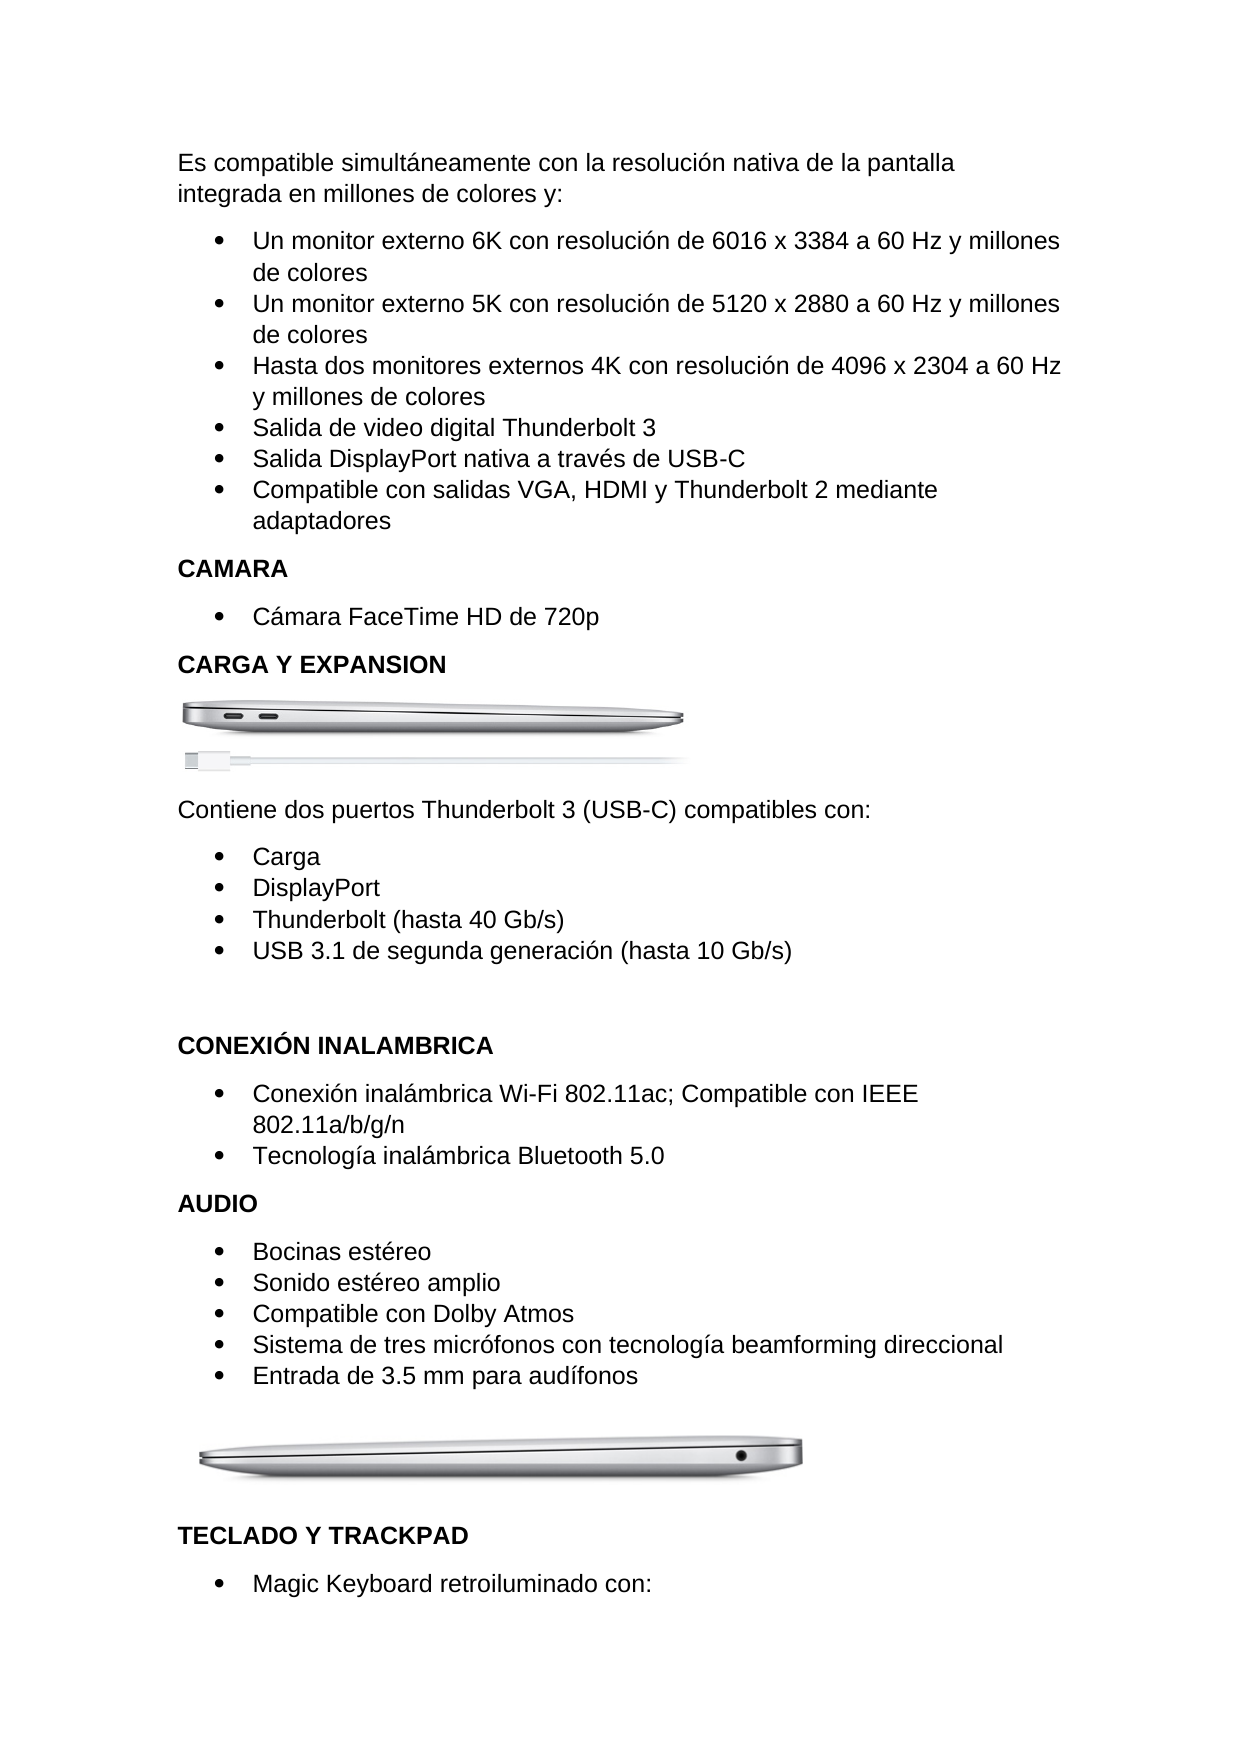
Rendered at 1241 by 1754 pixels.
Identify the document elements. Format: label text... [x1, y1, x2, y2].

list Entrada de 3.5 mm para audífonos [215, 1361, 1063, 1390]
text CARGA Y EXPANSION [177, 649, 1063, 678]
list Tecnología inalámbrica Bluetooth 5.0 [215, 1141, 1063, 1170]
list Bocinas estéreo [215, 1237, 1063, 1266]
list Compatible con Dolby Atmos [215, 1299, 1063, 1328]
list DisplayPort [215, 873, 1063, 902]
text AUDIO [177, 1189, 1063, 1218]
list Cámara FaceTime HD de 720p [215, 602, 1063, 631]
text CAMARA [177, 554, 1063, 583]
list Sistema de tres micrófonos con tecnología beamforming direccional [215, 1330, 1063, 1359]
text Contiene dos puertos Thunderbolt 3 (USB-C) compatibles con: [177, 794, 1063, 823]
list Salida DisplayPort nativa a través de USB-C [215, 444, 1063, 473]
text Es compatible simultáneamente con la resolución nativa de la pantalla integrada en millones de colores y: [177, 148, 1063, 207]
list Un monitor externo 6K con resolución de 6016 x 3384 a 60 Hz y millones de colores [215, 226, 1063, 286]
picture [177, 697, 692, 776]
list Salida de video digital Thunderbolt 3 [215, 413, 1063, 442]
list USB 3.1 de segunda generación (hasta 10 Gb/s) [215, 936, 1063, 964]
text CONEXIÓN INALAMBRICA [177, 1031, 1063, 1060]
list Un monitor externo 5K con resolución de 5120 x 2880 a 60 Hz y millones de colores [215, 288, 1063, 348]
text TECLADO Y TRACKPAD [177, 1521, 1063, 1550]
list Thunderbolt (hasta 40 Gb/s) [215, 904, 1063, 933]
list Magic Keyboard retroiluminado con: [215, 1569, 1063, 1598]
list Hasta dos monitores externos 4K con resolución de 4096 x 2304 a 60 Hz y millones de colores [215, 351, 1063, 411]
list Compatible con salidas VGA, HDMI y Thunderbolt 2 mediante adaptadores [215, 475, 1063, 535]
list Conexión inalámbrica Wi-Fi 802.11ac; Compatible con IEEE 802.11a/b/g/n [215, 1079, 1063, 1139]
list Sonido estéreo amplio [215, 1268, 1063, 1297]
picture [177, 1409, 816, 1503]
list Carga [215, 842, 1063, 871]
